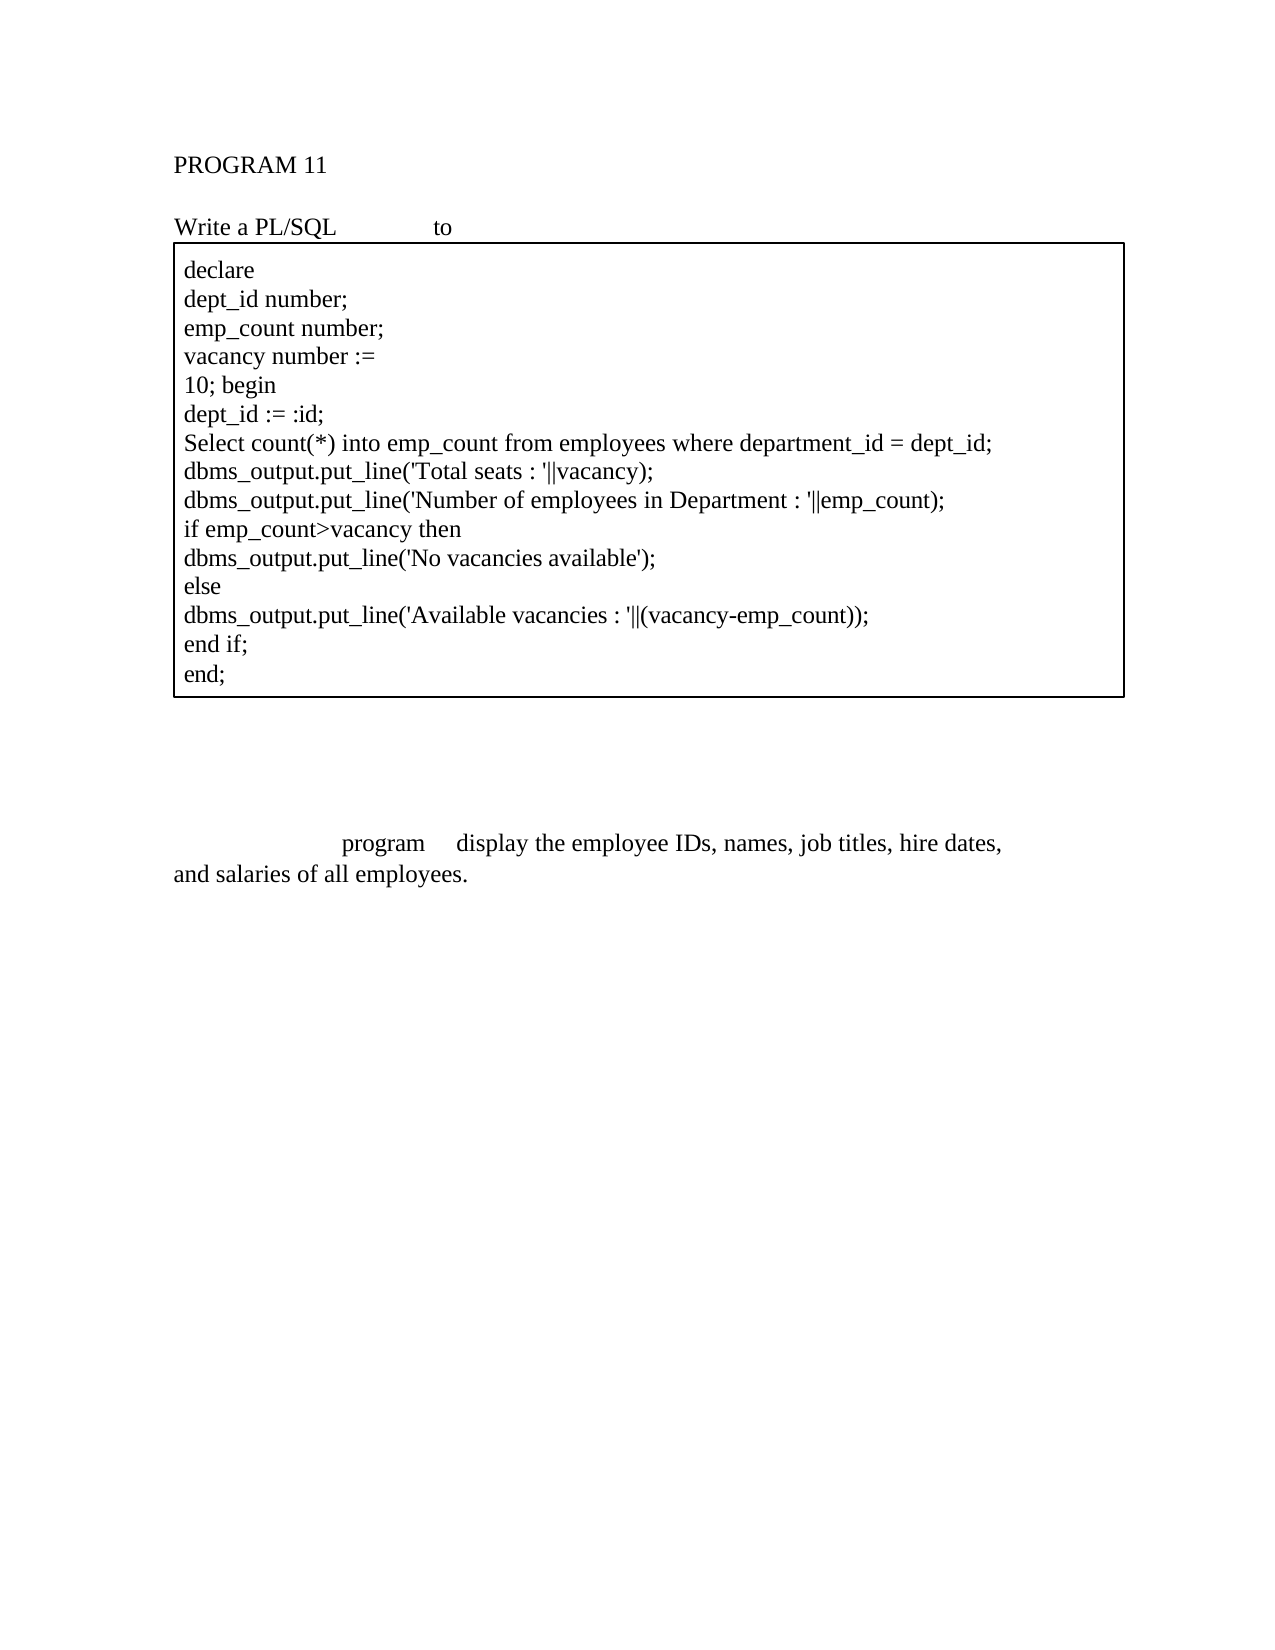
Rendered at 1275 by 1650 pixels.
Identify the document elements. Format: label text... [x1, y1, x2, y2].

text PROGRAM 11 [173, 150, 1135, 179]
text program display the employee IDs, names, job titles, hire dates, and salaries of all employees. [173, 828, 1044, 888]
text Write a PL/SQL to [174, 212, 1135, 241]
